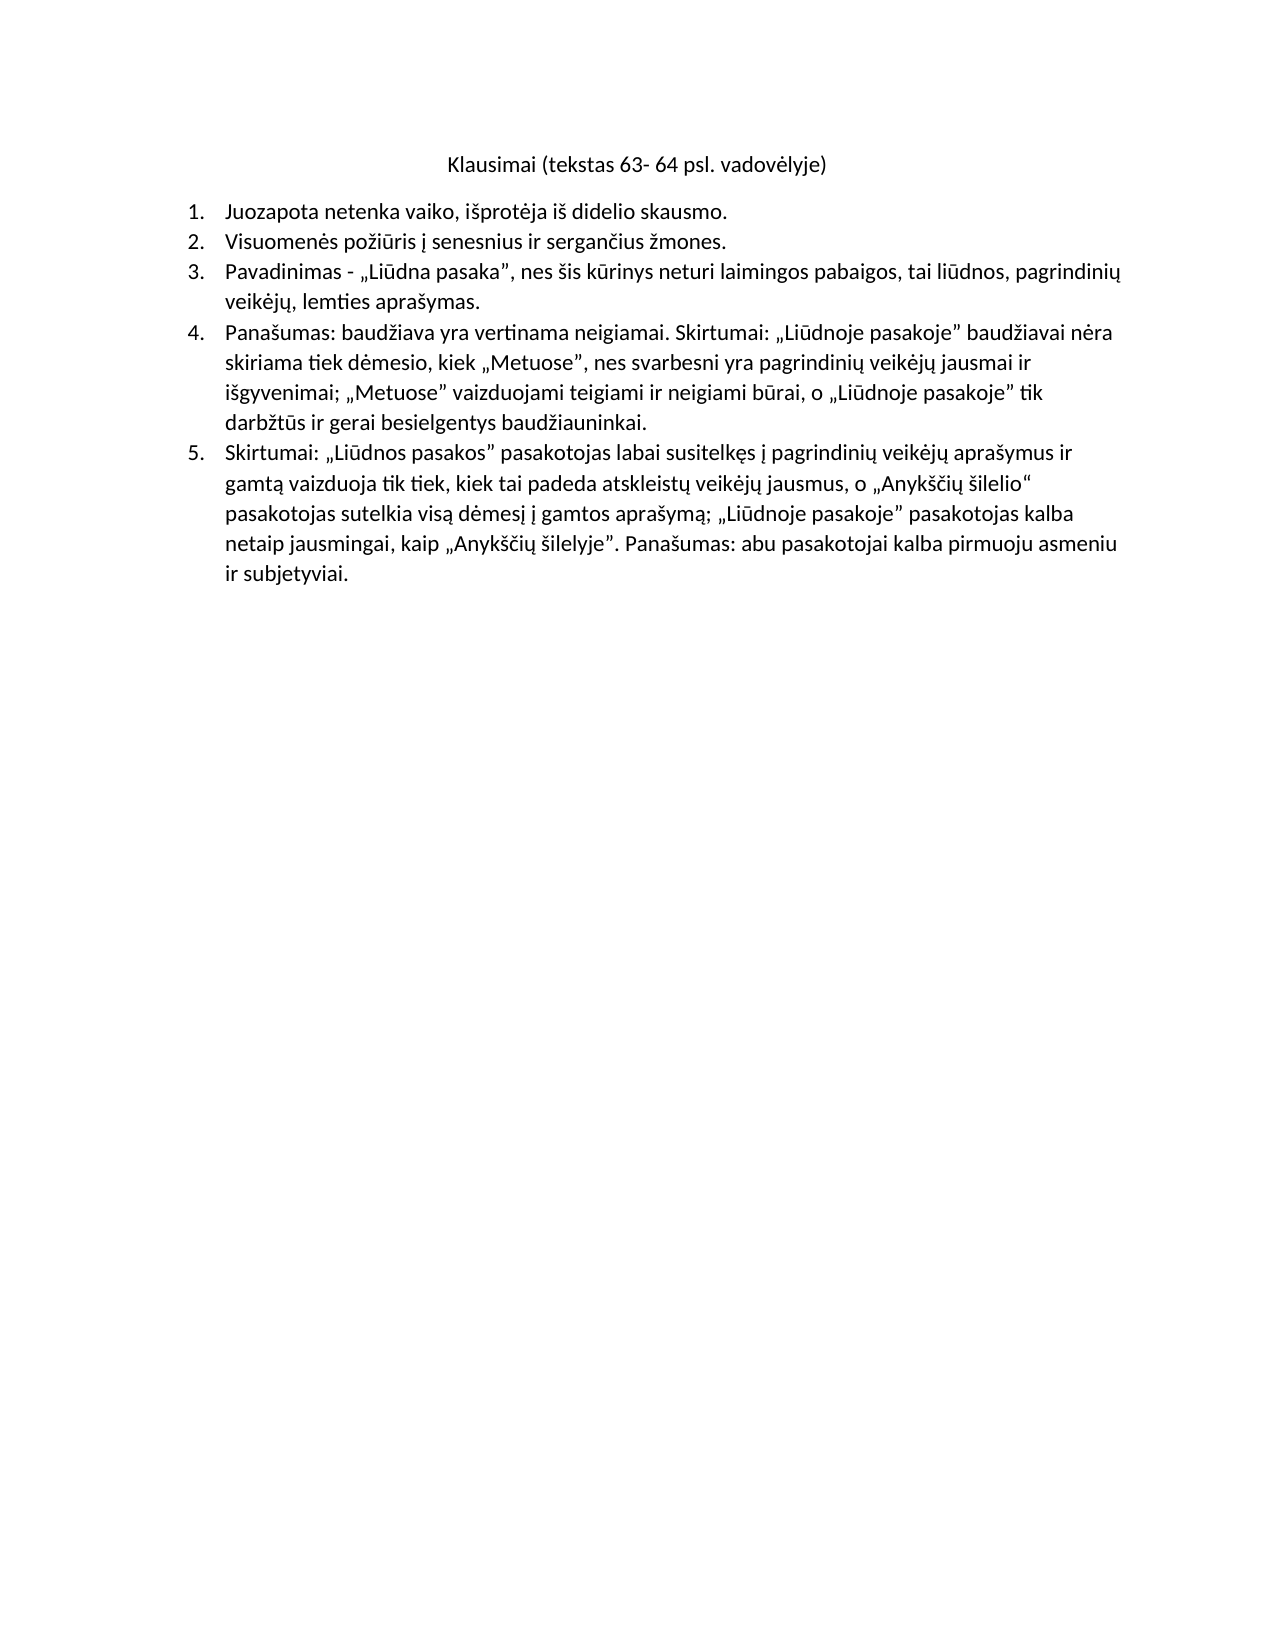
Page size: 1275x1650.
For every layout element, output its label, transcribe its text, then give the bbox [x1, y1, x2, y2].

list Visuomenės požiūris į senesnius ir sergančius žmones. [187, 227, 1125, 255]
list Skirtumai: „Liūdnos pasakos” pasakotojas labai susitelkęs į pagrindinių veikėjų aprašymus ir gamtą vaizduoja tik tiek, kiek tai padeda atskleistų veikėjų jausmus, o „Anykščių šilelio“ pasakotojas sutelkia visą dėmesį į gamtos aprašymą; „Liūdnoje pasakoje” pasakotojas kalba netaip jausmingai, kaip „Anykščių šilelyje”. Panašumas: abu pasakotojai kalba pirmuoju asmeniu ir subjetyviai. [187, 438, 1125, 587]
list Panašumas: baudžiava yra vertinama neigiamai. Skirtumai: „Liūdnoje pasakoje” baudžiavai nėra skiriama tiek dėmesio, kiek „Metuose”, nes svarbesni yra pagrindinių veikėjų jausmai ir išgyvenimai; „Metuose” vaizduojami teigiami ir neigiami būrai, o „Liūdnoje pasakoje” tik darbžtūs ir gerai besielgentys baudžiauninkai. [187, 318, 1125, 436]
text Klausimai (tekstas 63- 64 psl. vadovėlyje) [150, 150, 1125, 178]
list Juozapota netenka vaiko, išprotėja iš didelio skausmo. [187, 197, 1125, 225]
list Pavadinimas - „Liūdna pasaka”, nes šis kūrinys neturi laimingos pabaigos, tai liūdnos, pagrindinių veikėjų, lemties aprašymas. [187, 257, 1125, 316]
